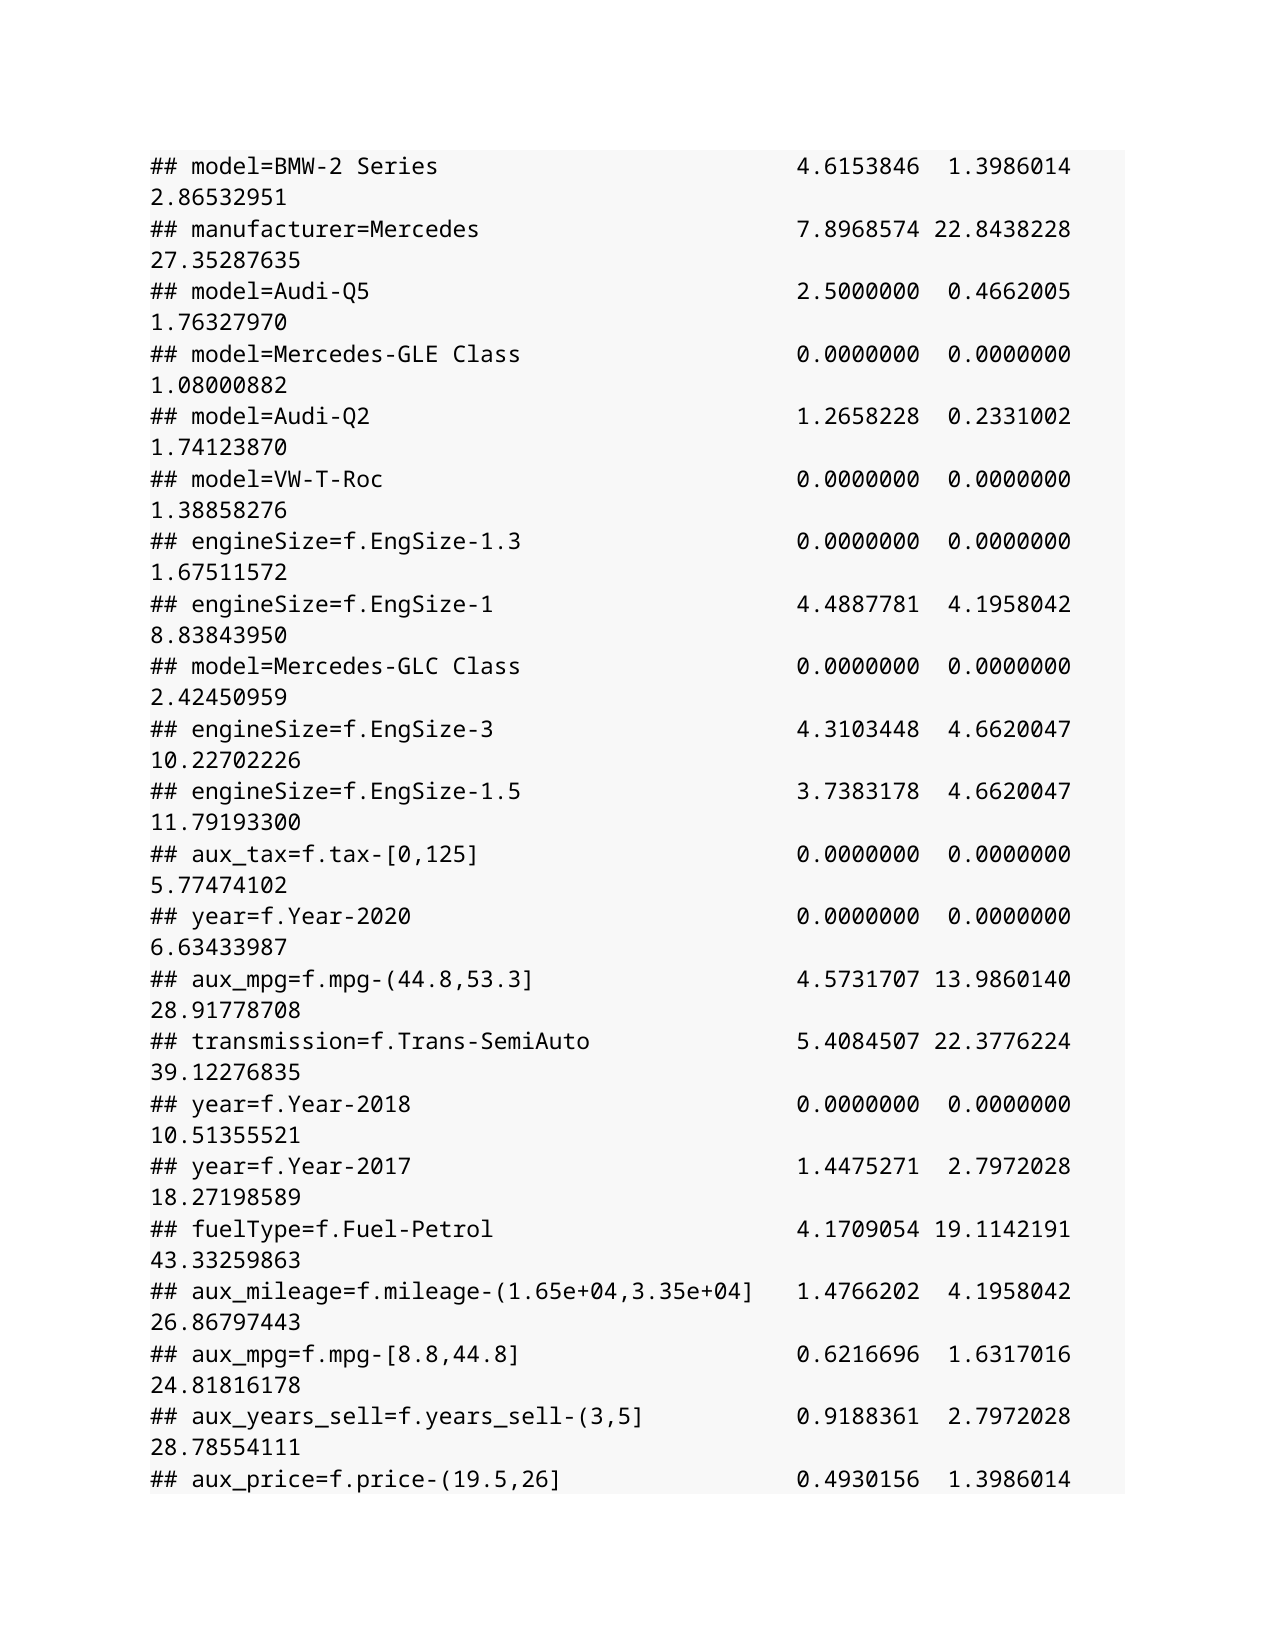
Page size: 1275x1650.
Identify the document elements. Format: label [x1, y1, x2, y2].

text [150, 150, 1125, 1494]
